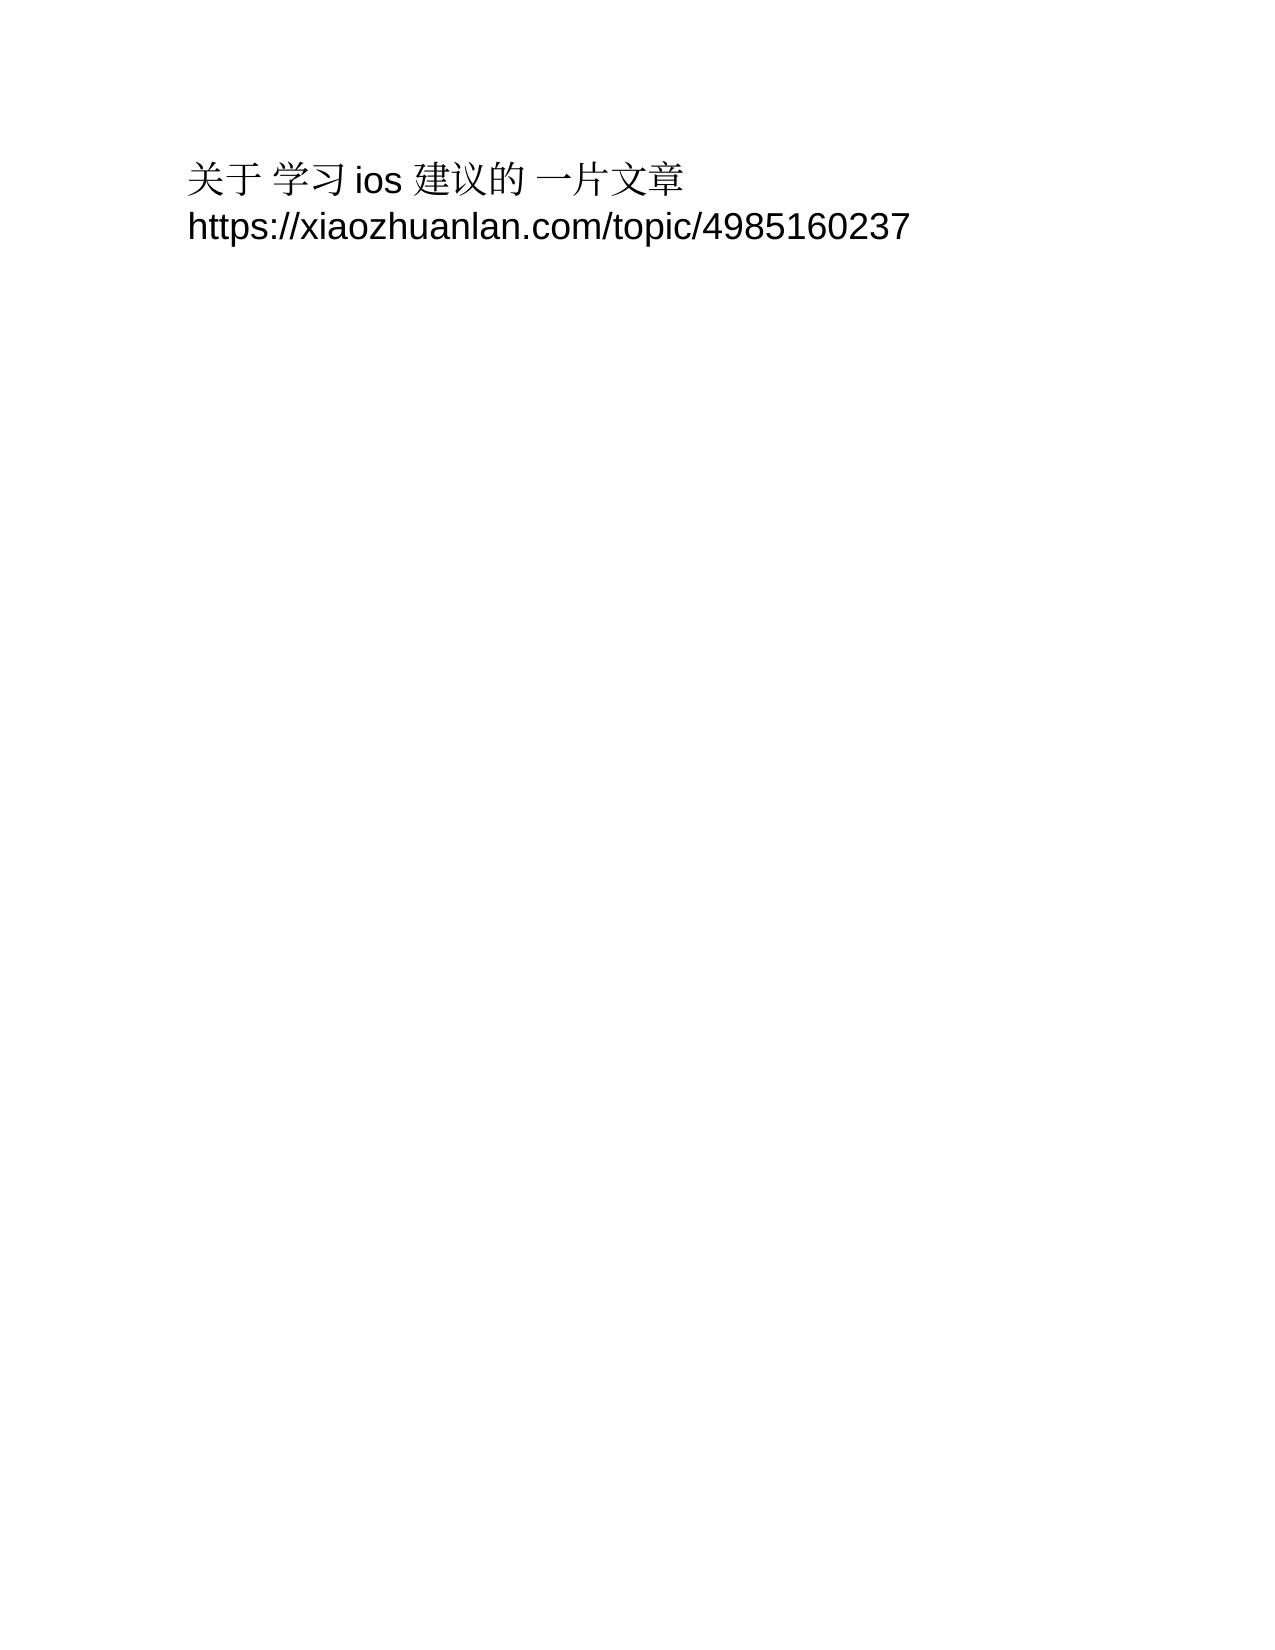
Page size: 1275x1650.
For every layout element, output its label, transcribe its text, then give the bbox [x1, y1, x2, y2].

text https://xiaozhuanlan.com/topic/4985160237 [187, 201, 1087, 244]
text 关于 学习ios 建议的 一片文章 [187, 150, 1087, 201]
